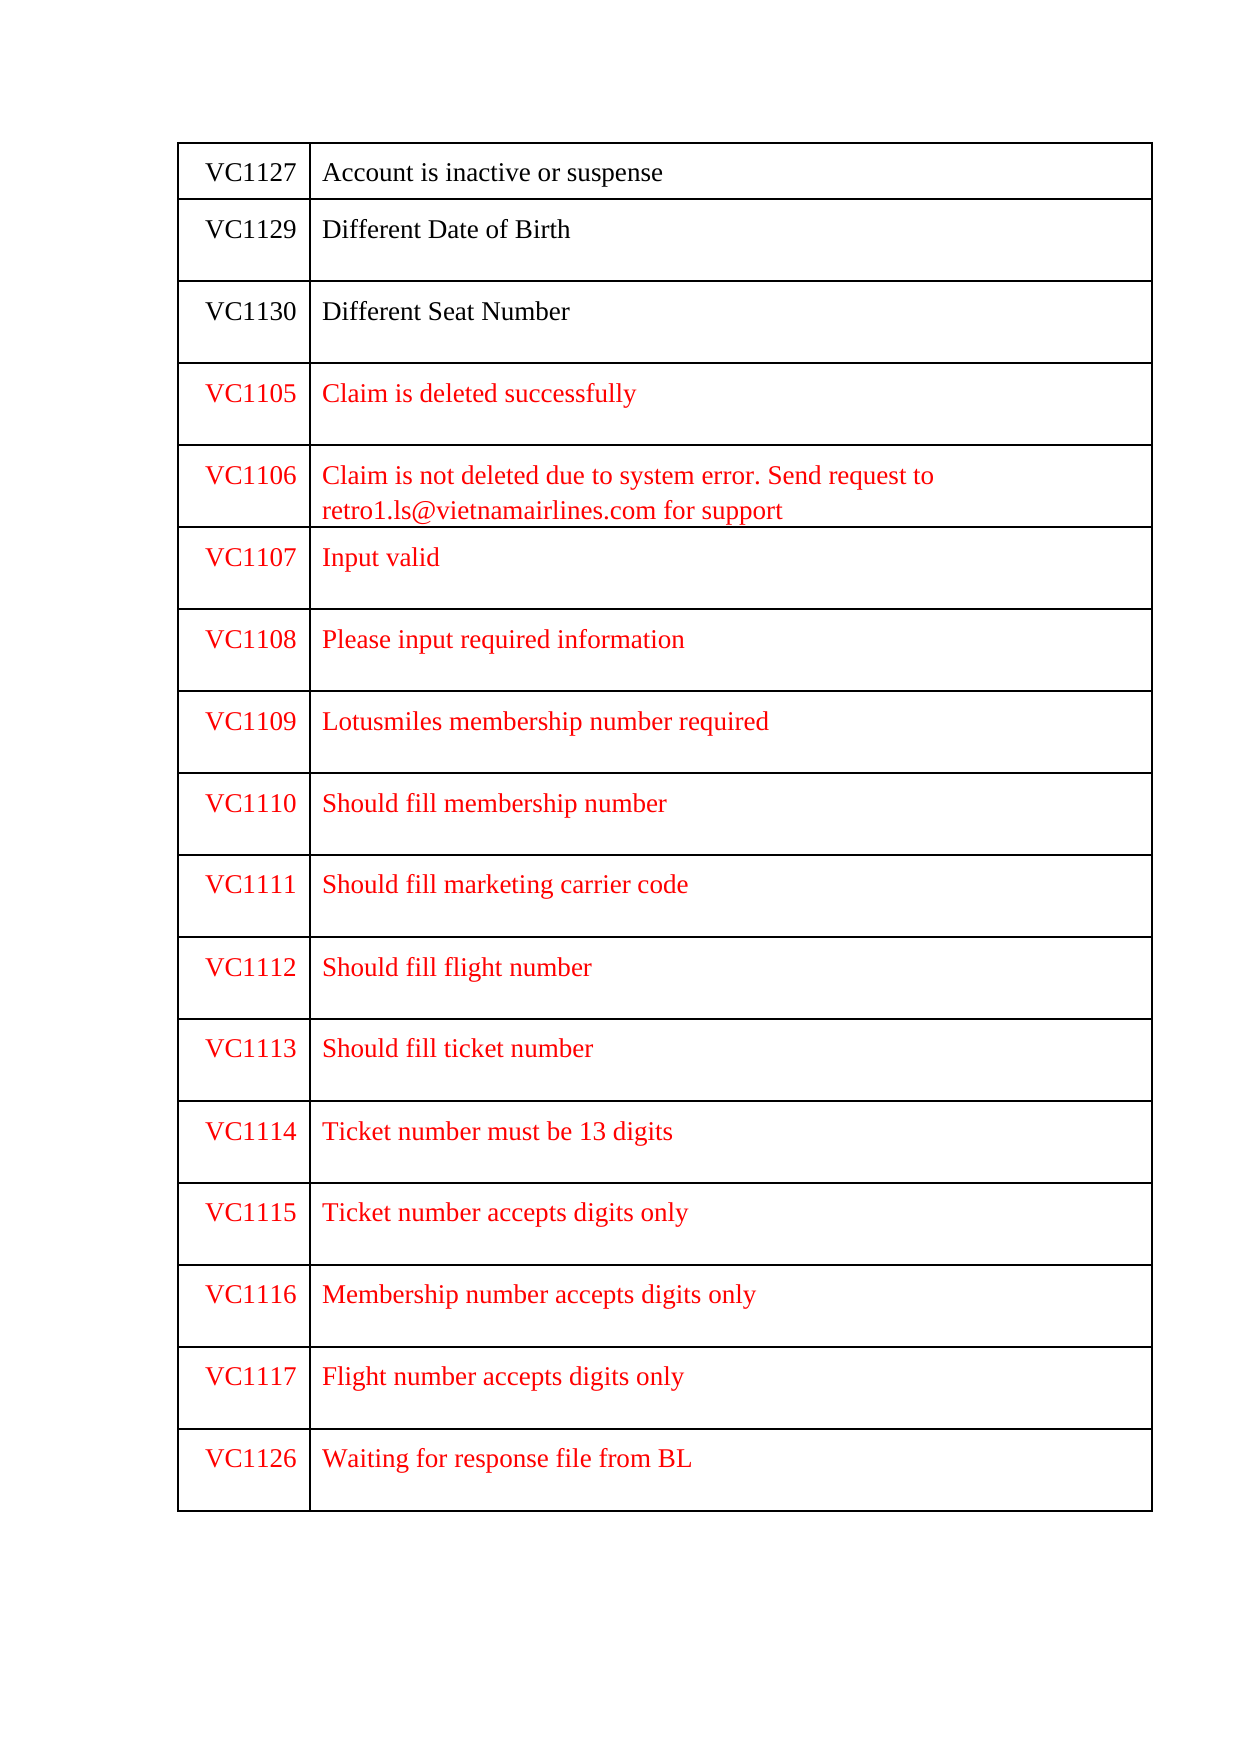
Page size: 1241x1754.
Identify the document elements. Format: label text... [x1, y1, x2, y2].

table_cell Membership number accepts digits only [311, 1266, 1151, 1346]
table_cell Should fill membership number [311, 774, 1151, 854]
table_cell VC1113 [179, 1020, 309, 1100]
table_cell VC1127 [179, 144, 309, 198]
table_cell Account is inactive or suspense [311, 144, 1151, 198]
table_cell VC1112 [179, 938, 309, 1018]
table_cell Ticket number accepts digits only [311, 1184, 1151, 1264]
table_cell Should fill flight number [311, 938, 1151, 1018]
table_cell VC1106 [179, 446, 309, 526]
table_cell VC1107 [179, 528, 309, 608]
table_cell VC1129 [179, 200, 309, 280]
table_cell VC1115 [179, 1184, 309, 1264]
table_cell VC1105 [179, 364, 309, 444]
table_cell Should fill marketing carrier code [311, 856, 1151, 936]
table_cell VC1126 [179, 1430, 309, 1510]
table_cell VC1130 [179, 282, 309, 362]
table_cell Ticket number must be 13 digits [311, 1102, 1151, 1182]
table_cell Input valid [311, 528, 1151, 608]
table_cell VC1109 [179, 692, 309, 772]
table_cell Different Date of Birth [311, 200, 1151, 280]
table_cell VC1114 [179, 1102, 309, 1182]
table_cell Flight number accepts digits only [311, 1348, 1151, 1428]
table_cell VC1111 [179, 856, 309, 936]
table_cell VC1110 [179, 774, 309, 854]
table_cell Please input required information [311, 610, 1151, 690]
table_cell Waiting for response file from BL [311, 1430, 1151, 1510]
table_cell VC1108 [179, 610, 309, 690]
table_cell Claim is deleted successfully [311, 364, 1151, 444]
table_cell VC1117 [179, 1348, 309, 1428]
table_cell VC1116 [179, 1266, 309, 1346]
table_cell Different Seat Number [311, 282, 1151, 362]
table_cell Claim is not deleted due to system error. Send request to retro1.ls@vietnamairlines.com for support [311, 446, 1151, 526]
table_cell Should fill ticket number [311, 1020, 1151, 1100]
table_cell Lotusmiles membership number required [311, 692, 1151, 772]
